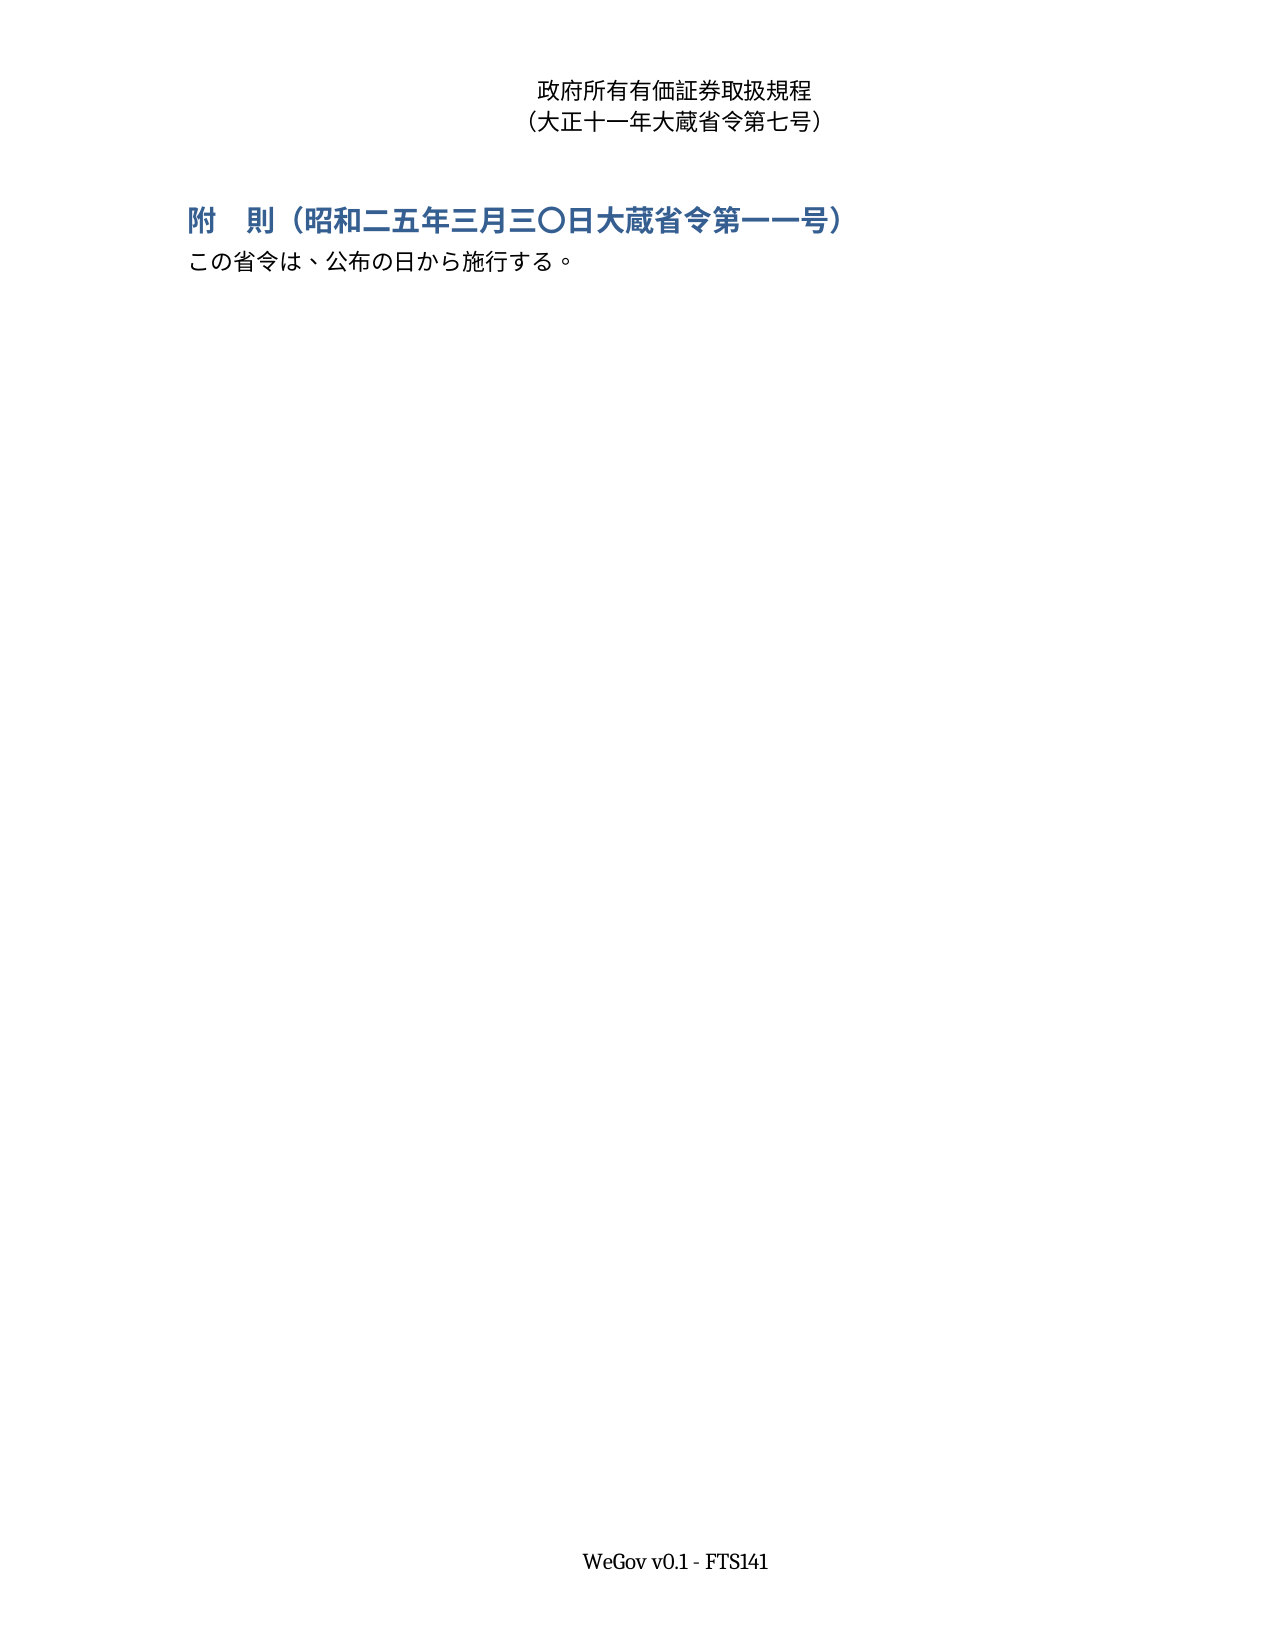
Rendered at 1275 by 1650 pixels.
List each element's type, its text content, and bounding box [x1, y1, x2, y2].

text この省令は、公布の日から施行する。 [187, 246, 1087, 277]
subtitle 附 則（昭和二五年三月三〇日大蔵省令第一一号） [187, 200, 1087, 240]
